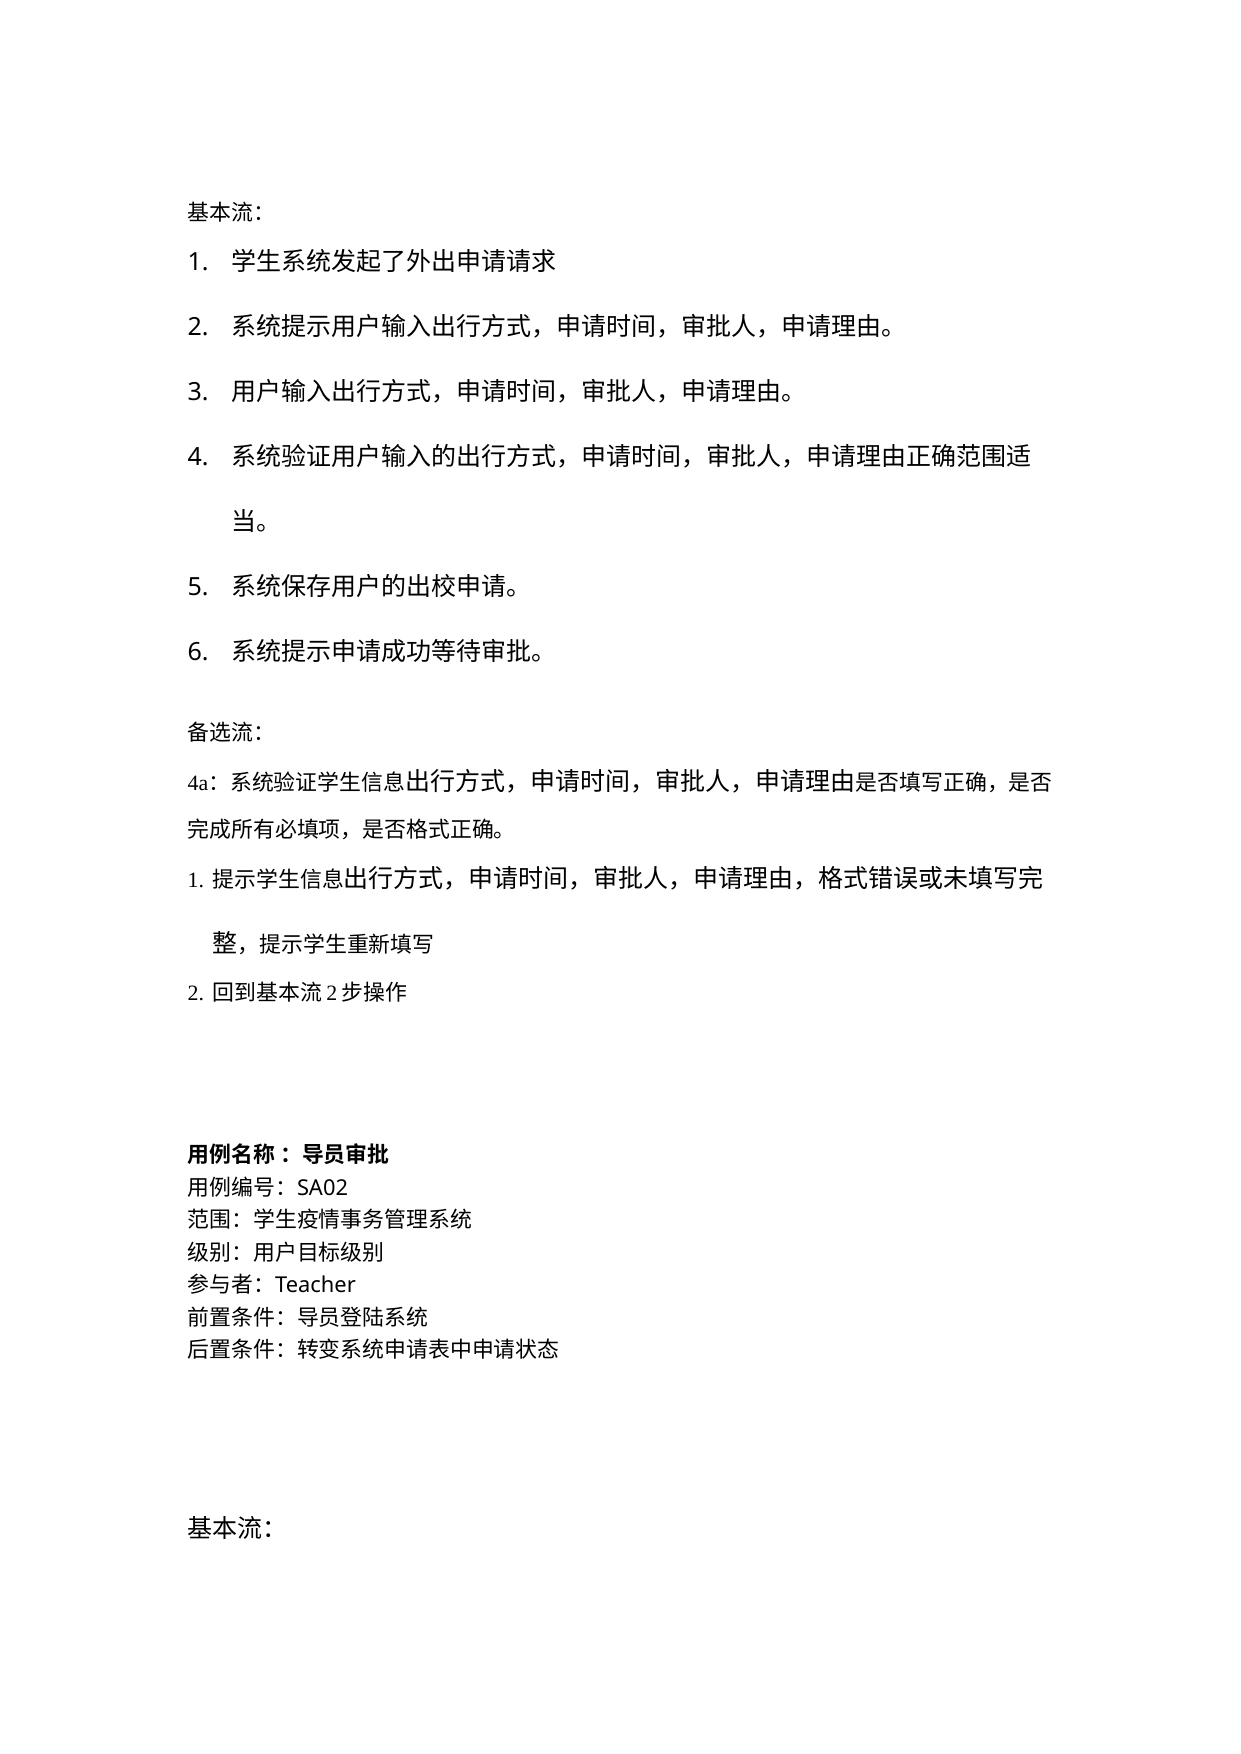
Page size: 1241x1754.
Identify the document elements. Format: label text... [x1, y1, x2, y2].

list 系统提示用户输入出行方式，申请时间，审批人，申请理由。 [187, 292, 1053, 357]
text 4a：系统验证学生信息出行方式，申请时间，审批人，申请理由是否填写正确，是否完成所有必填项，是否格式正确。 [187, 747, 1053, 844]
text 参与者：Teacher [187, 1267, 1053, 1299]
list 系统验证用户输入的出行方式，申请时间，审批人，申请理由正确范围适当。 [187, 422, 1053, 552]
list 系统提示申请成功等待审批。 [187, 617, 1053, 682]
text 级别：用户目标级别 [187, 1234, 1053, 1267]
text 备选流： [187, 714, 1053, 747]
text 用例编号：SA02 [187, 1169, 1053, 1202]
text 后置条件：转变系统申请表中申请状态 [187, 1332, 1053, 1364]
list 用户输入出行方式，申请时间，审批人，申请理由。 [187, 357, 1053, 422]
list 系统保存用户的出校申请。 [187, 552, 1053, 617]
list 提示学生信息出行方式，申请时间，审批人，申请理由，格式错误或未填写完整，提示学生重新填写 [187, 844, 1053, 974]
text 范围：学生疫情事务管理系统 [187, 1202, 1053, 1234]
text 用例名称 ：导员审批 [187, 1137, 1053, 1169]
list 回到基本流2步操作 [187, 974, 1053, 1007]
text 前置条件：导员登陆系统 [187, 1299, 1053, 1332]
text 基本流： [187, 194, 1053, 227]
list 学生系统发起了外出申请请求 [187, 227, 1053, 292]
text 基本流： [187, 1494, 1053, 1559]
